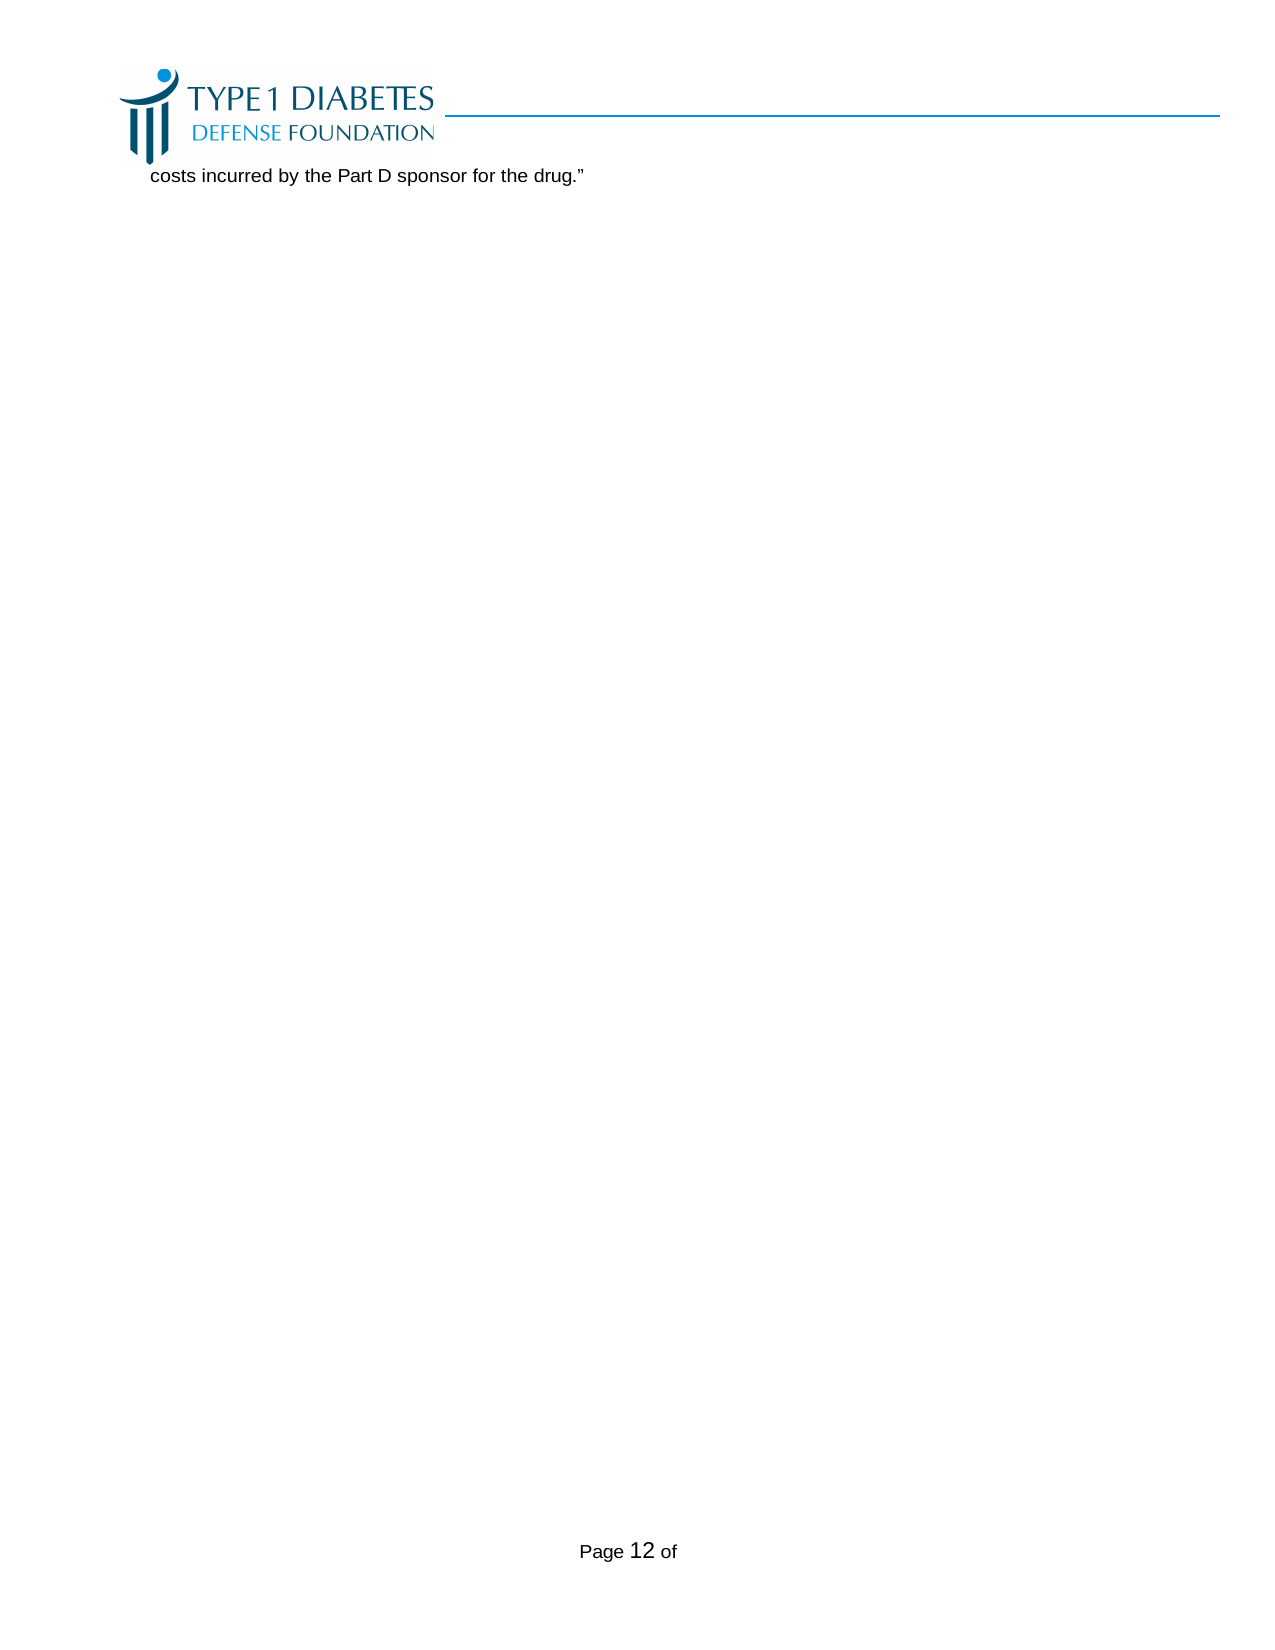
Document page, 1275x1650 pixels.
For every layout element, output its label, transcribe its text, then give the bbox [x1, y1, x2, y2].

picture [119, 69, 434, 165]
